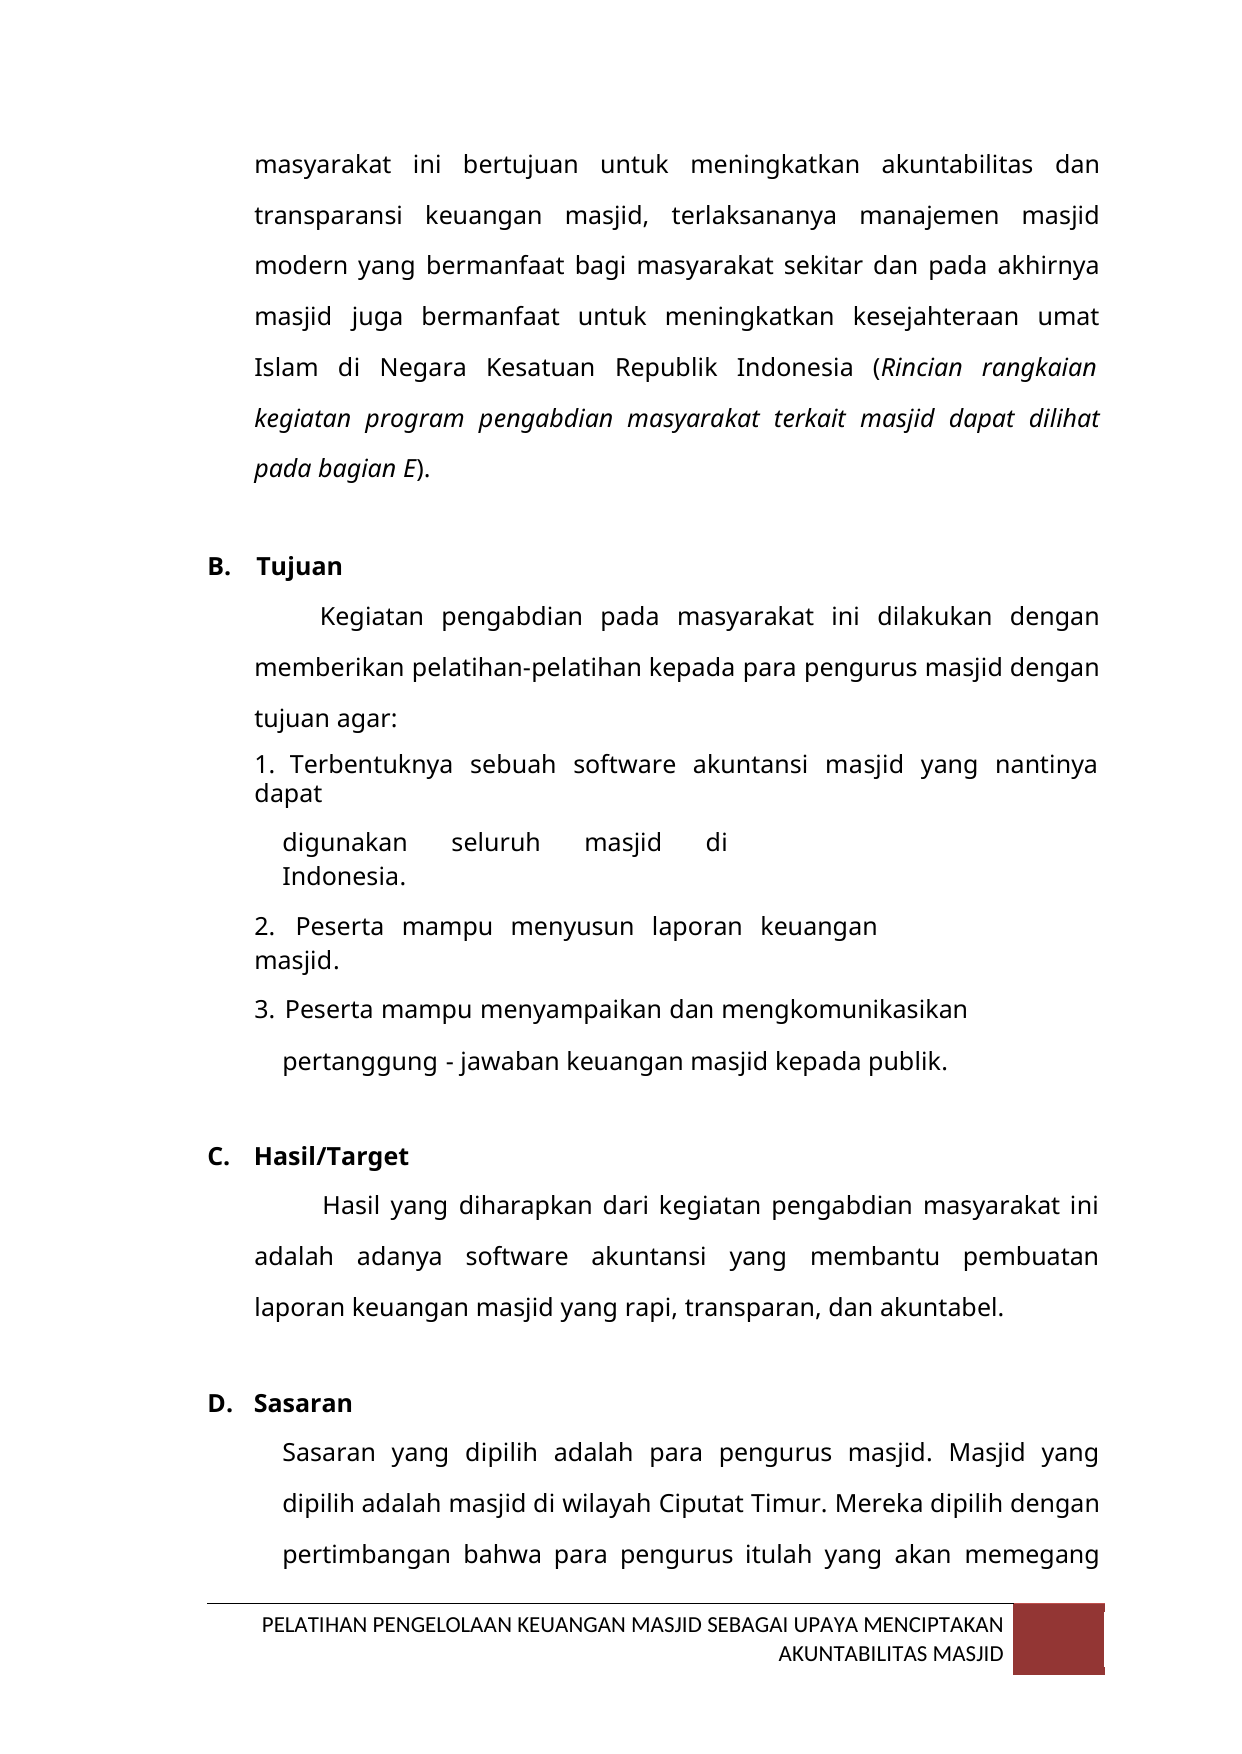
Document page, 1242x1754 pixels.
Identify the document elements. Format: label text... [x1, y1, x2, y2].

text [282, 1435, 1100, 1571]
text C. Hasil/Target [207, 1139, 1121, 1173]
text B. Tujuan [207, 549, 1121, 583]
text 1. Terbentuknya sebuah software akuntansi masjid yang nantinya dapat [254, 751, 1098, 809]
text Kegiatan pengabdian pada masyarakat ini dilakukan dengan memberikan pelatihan-pelatihan kepada para pengurus masjid dengan tujuan agar: [254, 598, 1100, 734]
text D. Sasaran [207, 1386, 1121, 1420]
text digunakan seluruh masjid di Indonesia. [282, 825, 727, 893]
text masyarakat ini bertujuan untuk meningkatkan akuntabilitas dan transparansi keuangan masjid, terlaksananya manajemen masjid modern yang bermanfaat bagi masyarakat sekitar dan pada akhirnya masjid juga bermanfaat untuk meningkatkan kesejahteraan umat Islam di Negara Kesatuan Republik Indonesia (Rincian rangkaian kegiatan program pengabdian masyarakat terkait masjid dapat dilihat pada bagian E). [254, 147, 1100, 485]
text Hasil yang diharapkan dari kegiatan pengabdian masyarakat ini adalah adanya software akuntansi yang membantu pembuatan laporan keuangan masjid yang rapi, transparan, dan akuntabel. [254, 1188, 1099, 1323]
text 3. Peserta mampu menyampaikan dan mengkomunikasikan pertanggung - jawaban keuangan masjid kepada publik. [254, 992, 1099, 1078]
text 2. Peserta mampu menyusun laporan keuangan masjid. [254, 909, 877, 977]
